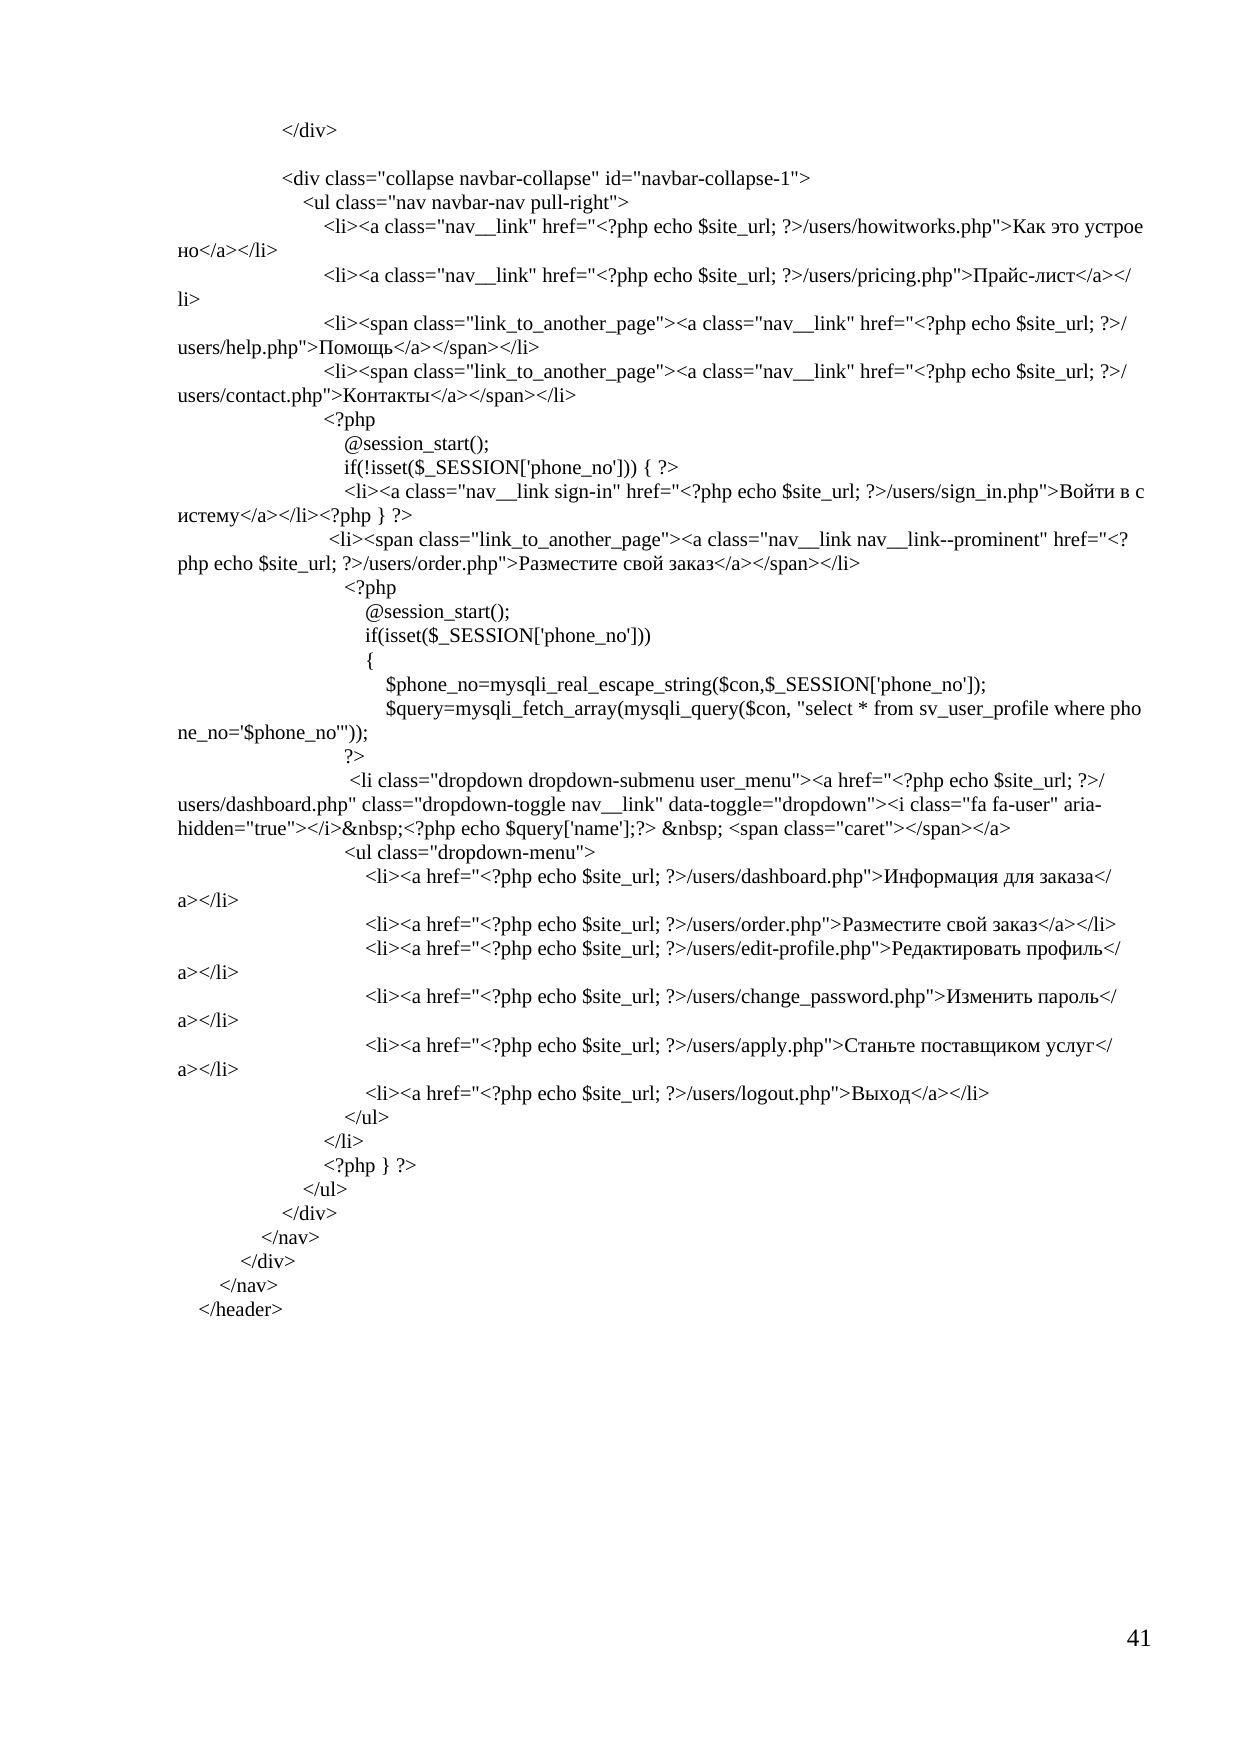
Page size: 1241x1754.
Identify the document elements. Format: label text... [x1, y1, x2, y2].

text <ul class="nav navbar-nav pull-right"> [177, 190, 1152, 214]
text </nav> [177, 1225, 1152, 1249]
text <li><a href="<?php echo $site_url; ?>/users/dashboard.php">Информация для заказа</a></li> [177, 864, 1152, 912]
text ?> [177, 744, 1152, 768]
text </div> [177, 1249, 1152, 1273]
text { [177, 647, 1152, 672]
text </ul> [177, 1105, 1152, 1129]
text $phone_no=mysqli_real_escape_string($con,$_SESSION['phone_no']); [177, 672, 1152, 696]
text <li><a href="<?php echo $site_url; ?>/users/change_password.php">Изменить пароль</a></li> [177, 984, 1152, 1032]
text $query=mysqli_fetch_array(mysqli_query($con, "select * from sv_user_profile where phone_no='$phone_no'")); [177, 696, 1152, 744]
text <li><span class="link_to_another_page"><a class="nav__link" href="<?php echo $site_url; ?>/users/contact.php">Контакты</a></span></li> [177, 359, 1152, 407]
text <li><a class="nav__link sign-in" href="<?php echo $site_url; ?>/users/sign_in.php">Войти в систему</a></li><?php } ?> [177, 479, 1152, 527]
text <li><a href="<?php echo $site_url; ?>/users/edit-profile.php">Редактировать профиль</a></li> [177, 936, 1152, 984]
text <li><span class="link_to_another_page"><a class="nav__link nav__link--prominent" href="<?php echo $site_url; ?>/users/order.php">Разместите свой заказ</a></span></li> [177, 527, 1152, 575]
text </div> [177, 1201, 1152, 1225]
text <ul class="dropdown-menu"> [177, 840, 1152, 864]
text <li><a href="<?php echo $site_url; ?>/users/logout.php">Выход</a></li> [177, 1081, 1152, 1105]
text <?php } ?> [177, 1153, 1152, 1177]
text @session_start(); [177, 599, 1152, 623]
text </li> [177, 1129, 1152, 1153]
text if(!isset($_SESSION['phone_no'])) { ?> [177, 455, 1152, 479]
text <li><a class="nav__link" href="<?php echo $site_url; ?>/users/howitworks.php">Как это устроено</a></li> [177, 214, 1152, 262]
text if(isset($_SESSION['phone_no'])) [177, 623, 1152, 647]
text <div class="collapse navbar-collapse" id="navbar-collapse-1"> [177, 166, 1152, 190]
text <li class="dropdown dropdown-submenu user_menu"><a href="<?php echo $site_url; ?>/users/dashboard.php" class="dropdown-toggle nav__link" data-toggle="dropdown"><i class="fa fa-user" aria-hidden="true"></i>&nbsp;<?php echo $query['name'];?> &nbsp; <span class="caret"></span></a> [177, 768, 1152, 840]
text </nav> [177, 1273, 1152, 1297]
text <li><a href="<?php echo $site_url; ?>/users/apply.php">Станьте поставщиком услуг</a></li> [177, 1032, 1152, 1081]
text </ul> [177, 1177, 1152, 1201]
text @session_start(); [177, 431, 1152, 455]
text <?php [177, 575, 1152, 599]
text <li><a class="nav__link" href="<?php echo $site_url; ?>/users/pricing.php">Прайс-лист</a></li> [177, 262, 1152, 311]
text <li><a href="<?php echo $site_url; ?>/users/order.php">Разместите свой заказ</a></li> [177, 912, 1152, 936]
text </div> [177, 118, 1152, 142]
text </header> [177, 1297, 1152, 1321]
text <li><span class="link_to_another_page"><a class="nav__link" href="<?php echo $site_url; ?>/users/help.php">Помощь</a></span></li> [177, 311, 1152, 359]
text <?php [177, 407, 1152, 431]
